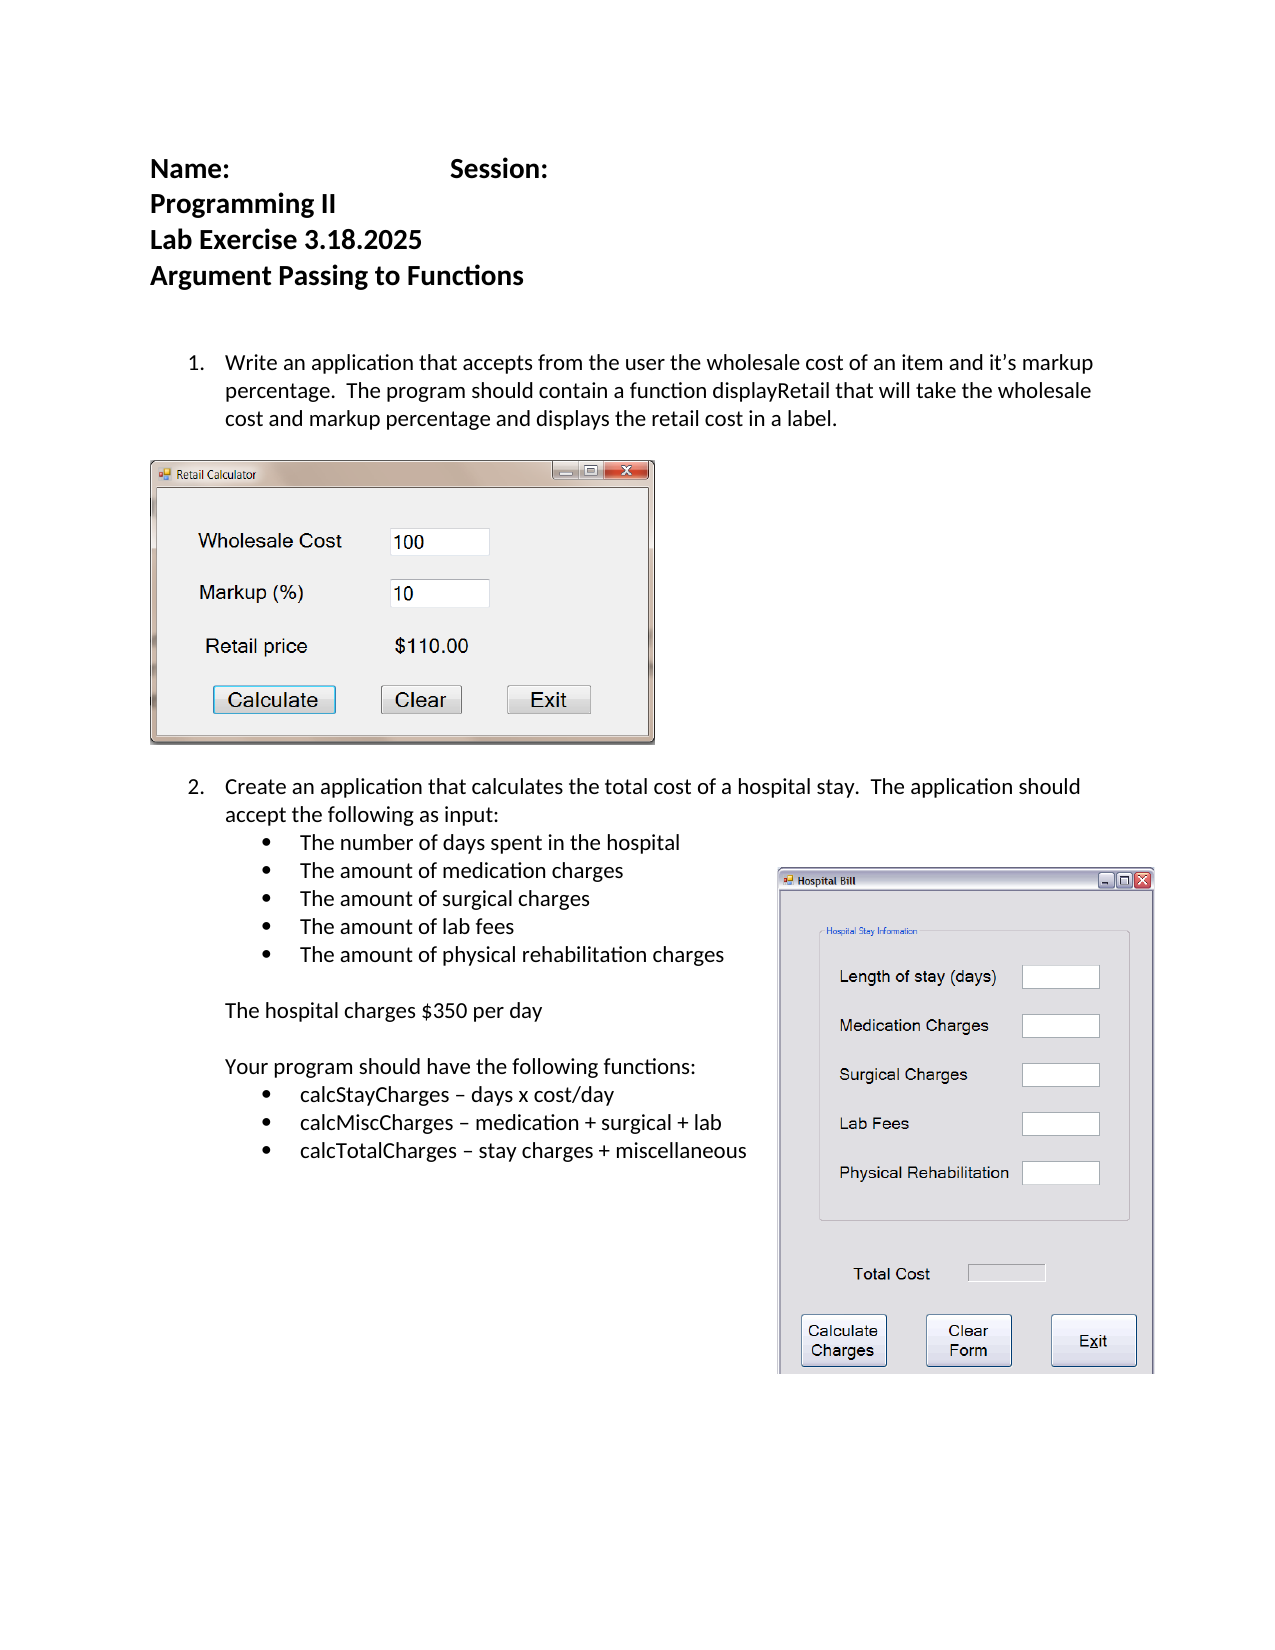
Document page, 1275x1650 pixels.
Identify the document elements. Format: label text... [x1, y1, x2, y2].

list calcStayCharges – days x cost/day [262, 1080, 777, 1108]
list Write an application that accepts from the user the wholesale cost of an item and it’s markup percentage. The program should contain a function displayRetail that will take the wholesale cost and markup percentage and displays the retail cost in a label. [187, 348, 1125, 433]
list The number of days spent in the hospital [262, 828, 1125, 856]
text Name: Session: [150, 150, 1125, 186]
list The amount of medication charges [262, 856, 1125, 884]
text Lab Exercise 3.18.2025 [150, 221, 1125, 257]
list The amount of lab fees [262, 912, 777, 940]
list Create an application that calculates the total cost of a hospital stay. The application should accept the following as input: [187, 772, 1125, 828]
text Your program should have the following functions: [225, 1052, 777, 1080]
text Programming II [150, 186, 1125, 221]
list The amount of surgical charges [262, 884, 777, 912]
picture [150, 460, 655, 745]
list calcTotalCharges – stay charges + miscellaneous [262, 1136, 777, 1164]
text Argument Passing to Functions [150, 257, 1125, 292]
picture [777, 867, 1155, 1374]
text The hospital charges $350 per day [225, 996, 777, 1024]
list The amount of physical rehabilitation charges [262, 940, 777, 968]
list calcMiscCharges – medication + surgical + lab [262, 1108, 777, 1136]
